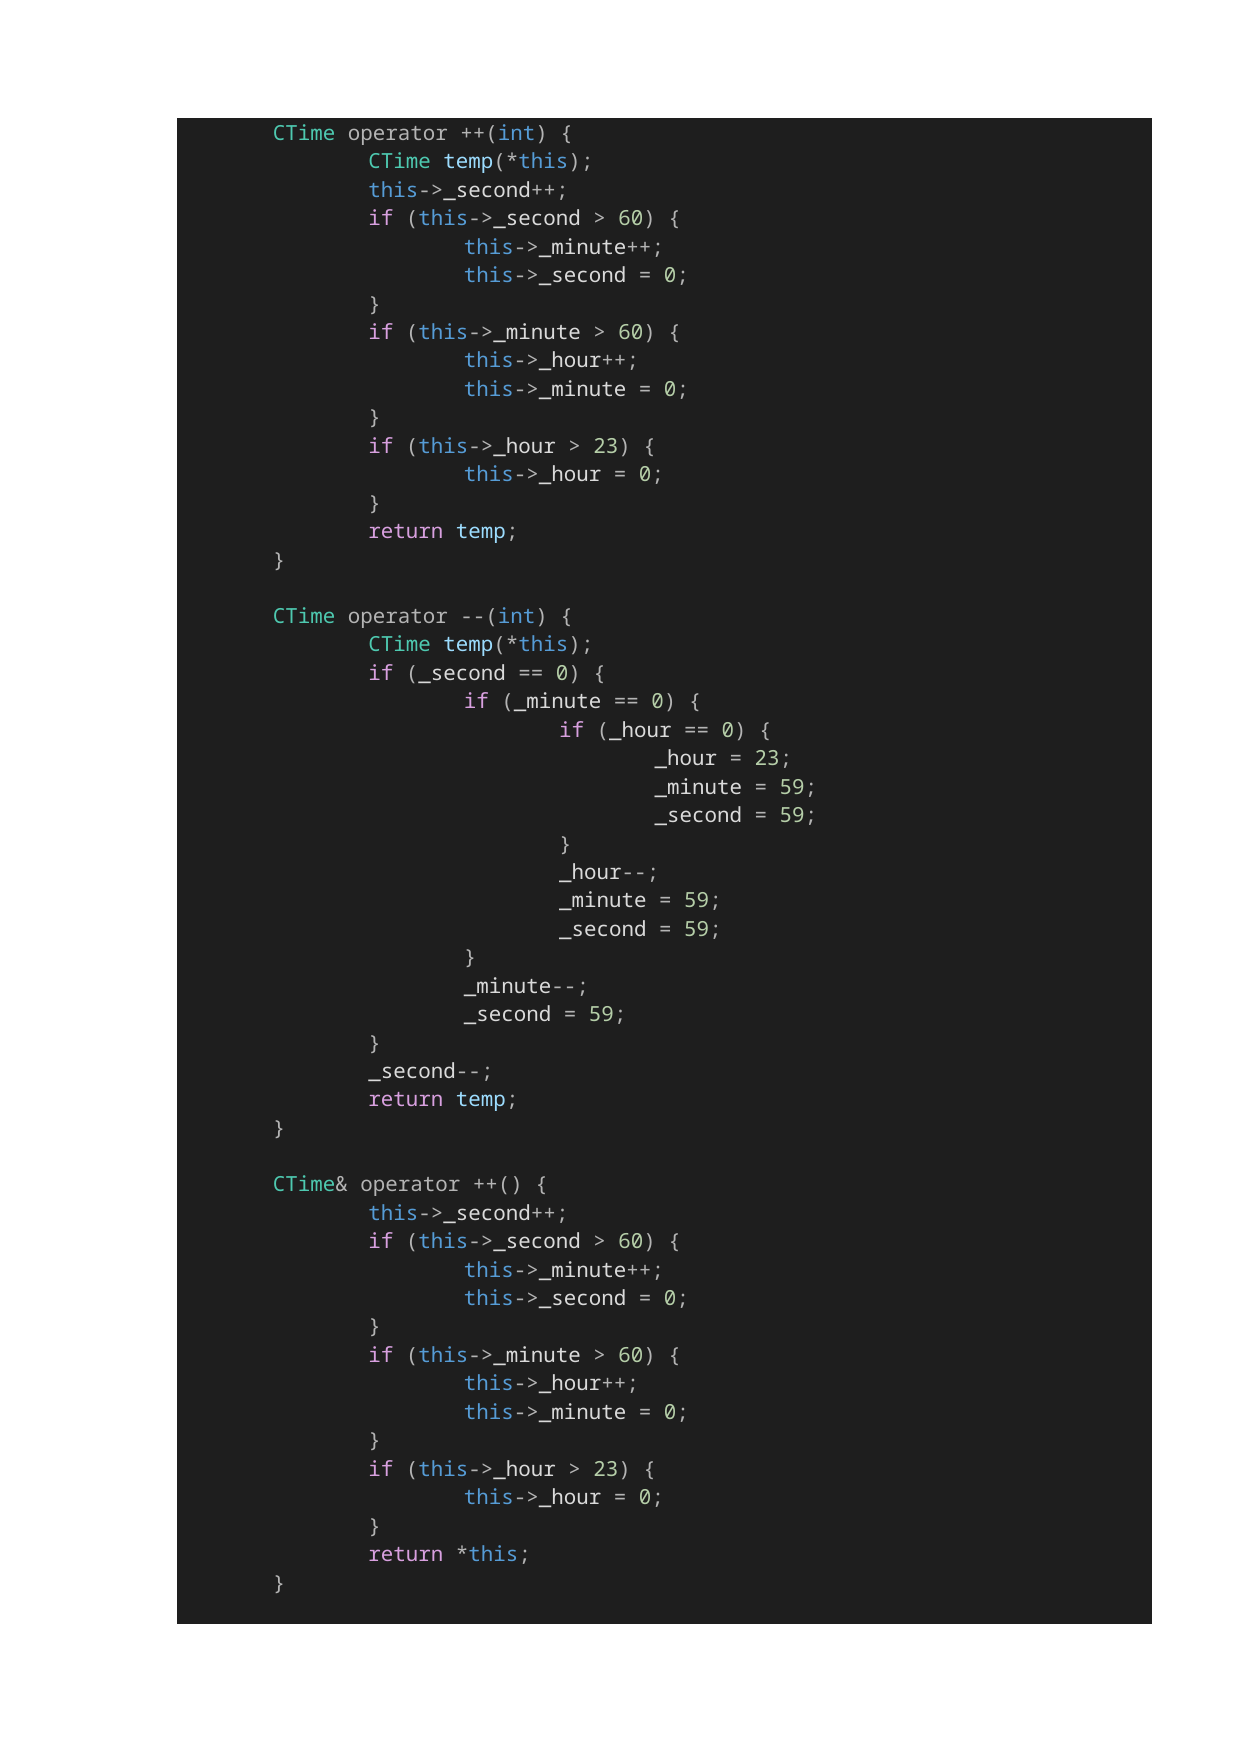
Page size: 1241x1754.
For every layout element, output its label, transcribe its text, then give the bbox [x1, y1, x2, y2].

text } [177, 402, 1152, 431]
text CTime temp(*this); [177, 147, 1152, 175]
text } [177, 1028, 1152, 1056]
text if (_minute == 0) { [177, 686, 1152, 715]
text CTime operator ++(int) { [177, 118, 1152, 147]
text } [177, 1425, 1152, 1454]
text CTime operator --(int) { [177, 601, 1152, 629]
text this->_hour = 0; [177, 459, 1152, 488]
text this->_second++; [177, 175, 1152, 203]
text if (this->_minute > 60) { [177, 317, 1152, 346]
text } [177, 1113, 1152, 1141]
text } [177, 942, 1152, 971]
text if (this->_hour > 23) { [177, 431, 1152, 459]
text _minute = 59; [177, 886, 1152, 914]
text if (this->_minute > 60) { [177, 1340, 1152, 1368]
text } [177, 289, 1152, 317]
text this->_second = 0; [177, 260, 1152, 289]
text return temp; [177, 1084, 1152, 1113]
text _second--; [177, 1056, 1152, 1084]
text } [177, 1568, 1152, 1596]
text } [177, 545, 1152, 573]
text this->_hour++; [177, 346, 1152, 374]
text if (this->_second > 60) { [177, 1226, 1152, 1255]
text if (_second == 0) { [177, 658, 1152, 686]
text _minute--; [177, 971, 1152, 999]
text this->_minute++; [177, 232, 1152, 260]
text } [177, 488, 1152, 516]
text if (_hour == 0) { [177, 715, 1152, 743]
text this->_second++; [177, 1198, 1152, 1226]
text _second = 59; [177, 800, 1152, 829]
text this->_minute++; [177, 1255, 1152, 1283]
text _second = 59; [177, 914, 1152, 942]
text this->_hour++; [177, 1368, 1152, 1397]
text } [177, 1312, 1152, 1340]
text CTime temp(*this); [177, 629, 1152, 658]
text return *this; [177, 1539, 1152, 1568]
text this->_minute = 0; [177, 1397, 1152, 1425]
text this->_second = 0; [177, 1283, 1152, 1312]
text this->_minute = 0; [177, 374, 1152, 402]
text return temp; [177, 516, 1152, 545]
text } [177, 1511, 1152, 1539]
text _hour = 23; [177, 743, 1152, 772]
text } [177, 829, 1152, 857]
text _minute = 59; [177, 772, 1152, 800]
text _hour--; [177, 857, 1152, 886]
text if (this->_second > 60) { [177, 203, 1152, 232]
text _second = 59; [177, 999, 1152, 1028]
text if (this->_hour > 23) { [177, 1454, 1152, 1482]
text this->_hour = 0; [177, 1482, 1152, 1511]
text CTime& operator ++() { [177, 1169, 1152, 1198]
